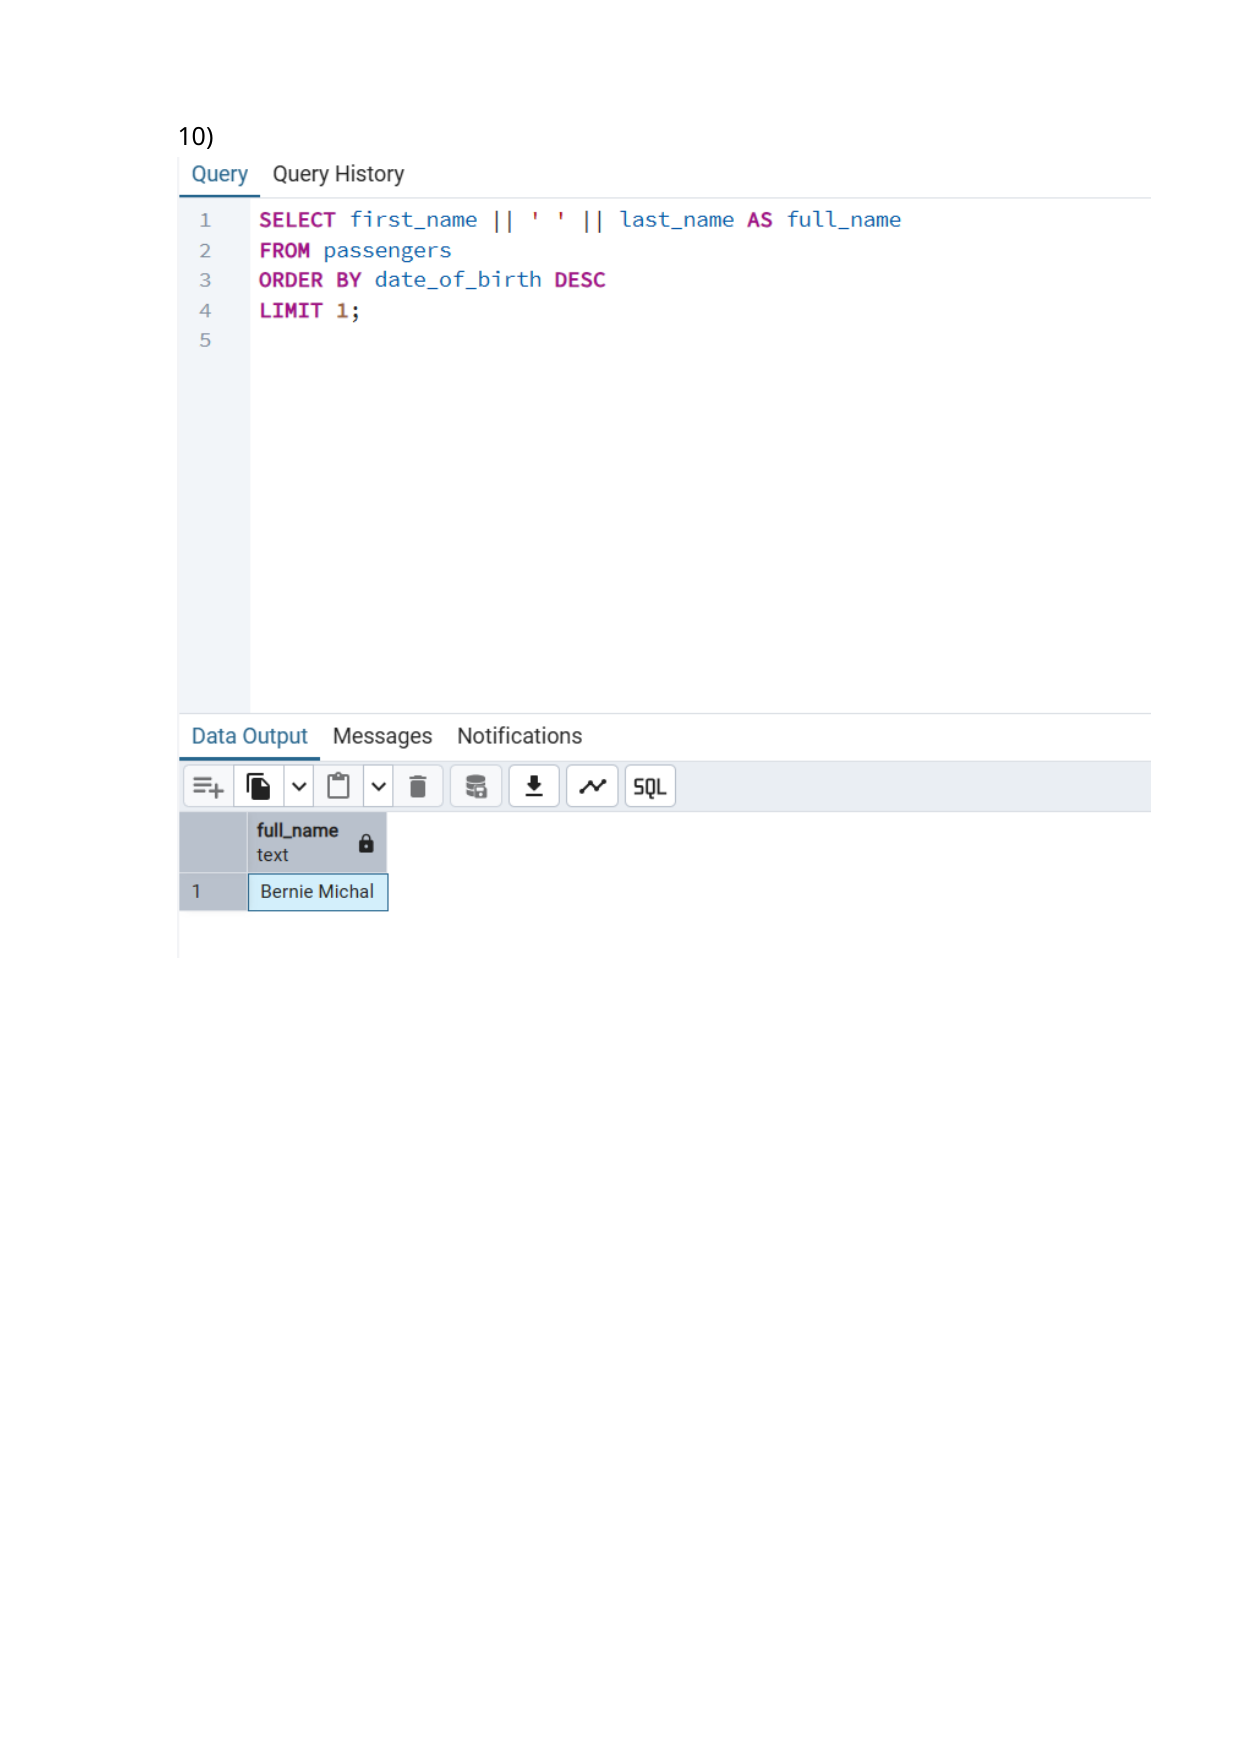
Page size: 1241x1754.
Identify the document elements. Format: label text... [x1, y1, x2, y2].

picture [177, 157, 1151, 958]
